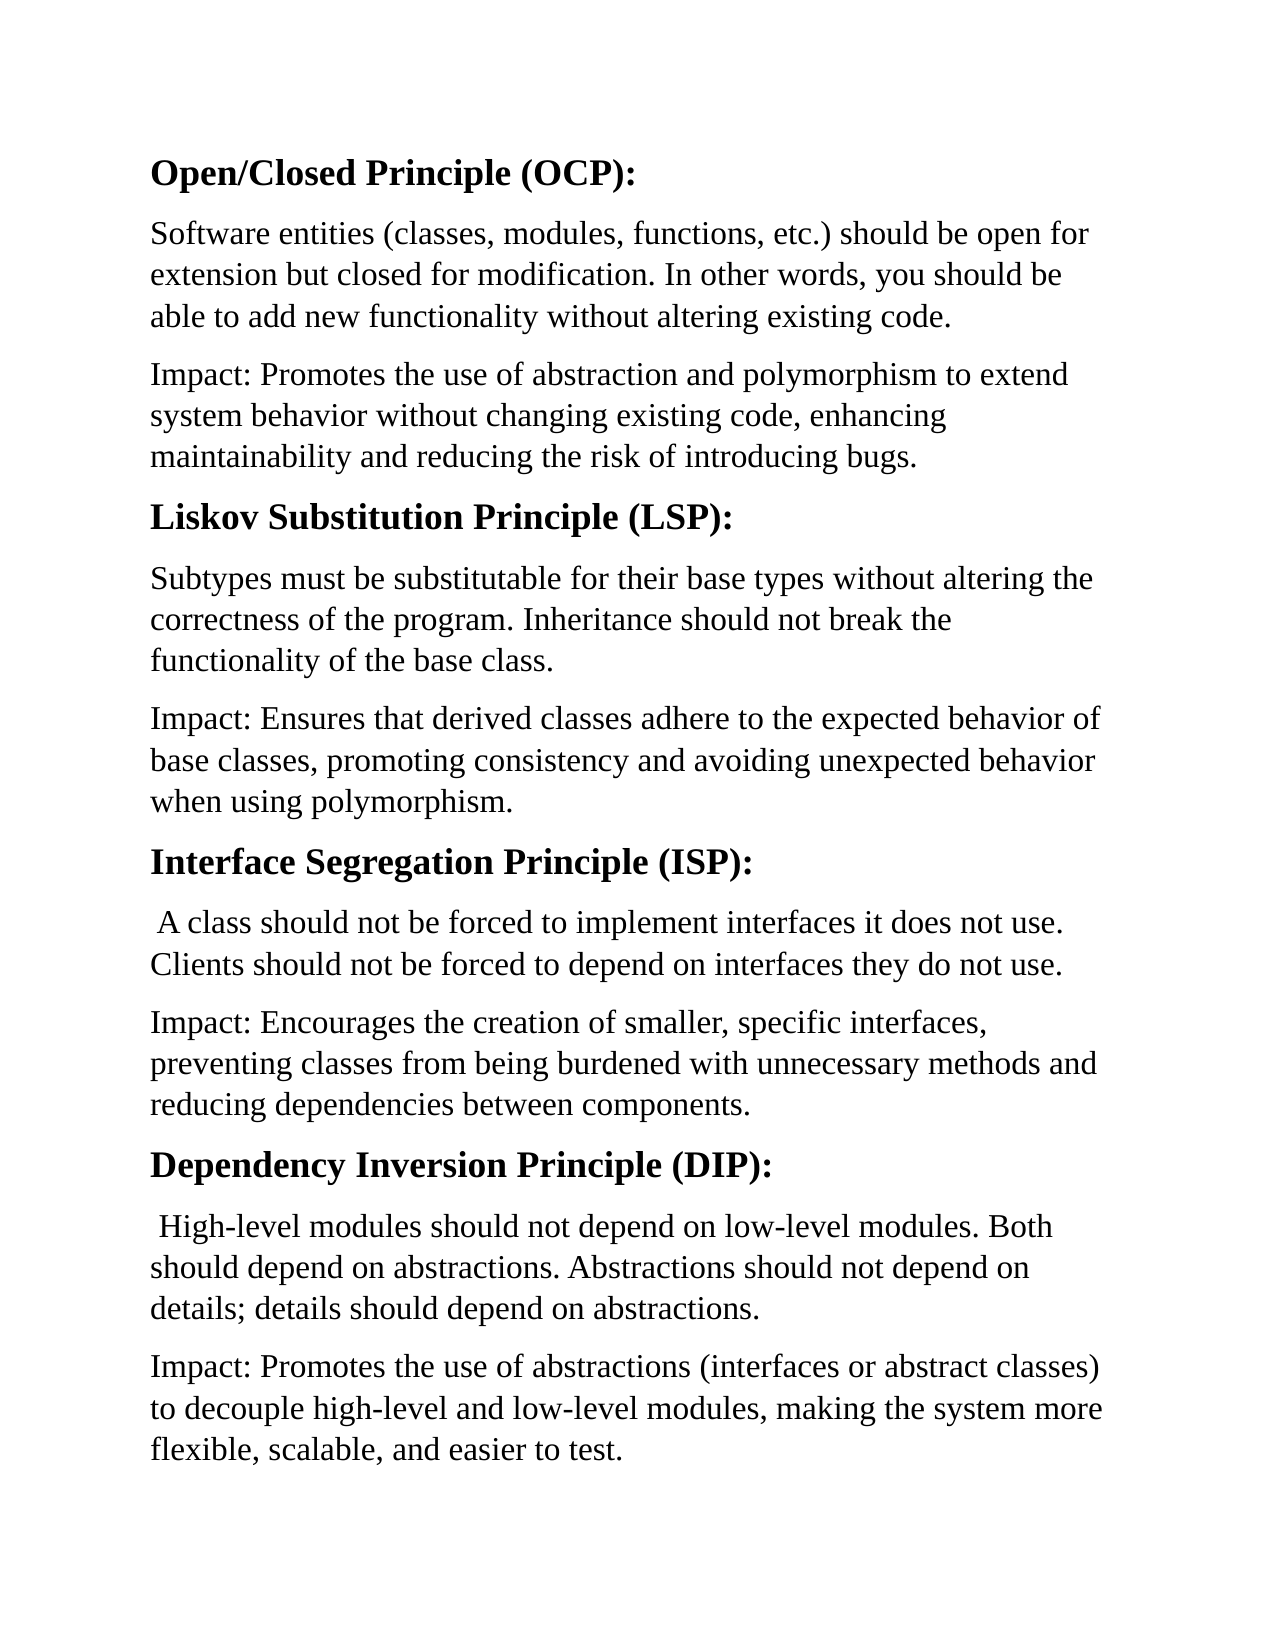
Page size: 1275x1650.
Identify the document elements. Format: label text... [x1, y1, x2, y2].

text Subtypes must be substitutable for their base types without altering the correctness of the program. Inheritance should not break the functionality of the base class. [150, 558, 1125, 679]
text Impact: Encourages the creation of smaller, specific interfaces, preventing classes from being burdened with unnecessary methods and reducing dependencies between components. [150, 1002, 1125, 1123]
text Dependency Inversion Principle (DIP): [150, 1143, 1125, 1186]
text Software entities (classes, modules, functions, etc.) should be open for extension but closed for modification. In other words, you should be able to add new functionality without altering existing code. [150, 213, 1125, 334]
text Interface Segregation Principle (ISP): [150, 839, 1125, 882]
text Impact: Promotes the use of abstractions (interfaces or abstract classes) to decouple high-level and low-level modules, making the system more flexible, scalable, and easier to test. [150, 1347, 1125, 1468]
text Impact: Ensures that derived classes adhere to the expected behavior of base classes, promoting consistency and avoiding unexpected behavior when using polymorphism. [150, 699, 1125, 820]
text A class should not be forced to implement interfaces it does not use. Clients should not be forced to depend on interfaces they do not use. [150, 903, 1125, 982]
text Open/Closed Principle (OCP): [150, 150, 1125, 193]
text Liskov Substitution Principle (LSP): [150, 495, 1125, 538]
text High-level modules should not depend on low-level modules. Both should depend on abstractions. Abstractions should not depend on details; details should depend on abstractions. [150, 1206, 1125, 1327]
text Impact: Promotes the use of abstraction and polymorphism to extend system behavior without changing existing code, enhancing maintainability and reducing the risk of introducing bugs. [150, 354, 1125, 475]
